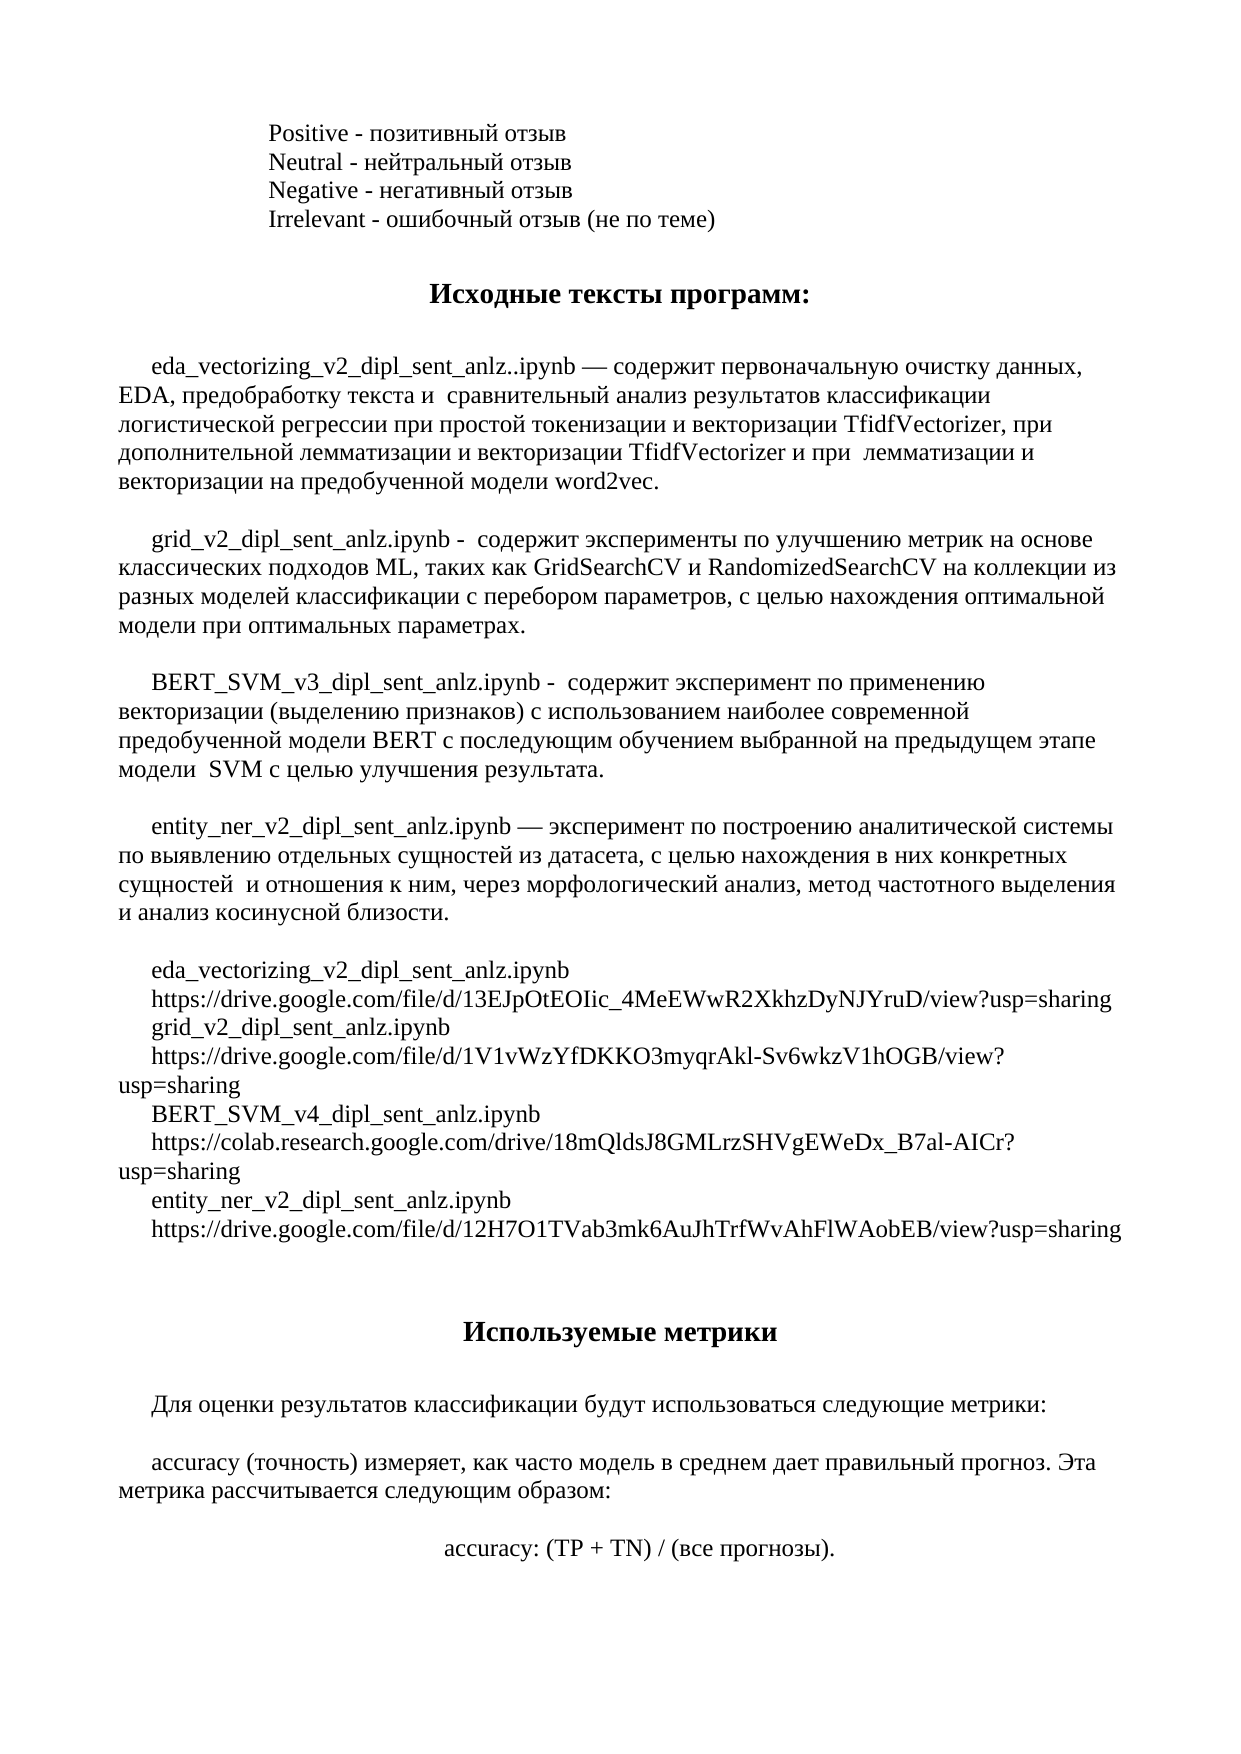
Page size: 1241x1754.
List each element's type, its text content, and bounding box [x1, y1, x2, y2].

text eda_vectorizing_v2_dipl_sent_anlz.ipynb [118, 955, 1122, 984]
text grid_v2_dipl_sent_anlz.ipynb - содержит эксперименты по улучшению метрик на основе классических подходов ML, таких как GridSearchCV и RandomizedSearchCV на коллекции из разных моделей классификации с перебором параметров, с целью нахождения оптимальной модели при оптимальных параметрах. [118, 524, 1122, 639]
text entity_ner_v2_dipl_sent_anlz.ipynb — эксперимент по построению аналитической системы по выявлению отдельных сущностей из датасета, с целью нахождения в них конкретных сущностей и отношения к ним, через морфологический анализ, метод частотного выделения и анализ косинусной близости. [118, 811, 1122, 926]
text accuracy (точность) измеряет, как часто модель в среднем дает правильный прогноз. Эта метрика рассчитывается следующим образом: [118, 1447, 1122, 1504]
text https://drive.google.com/file/d/12H7O1TVab3mk6AuJhTrfWvAhFlWAobEB/view?usp=sharing [118, 1214, 1122, 1242]
text https://colab.research.google.com/drive/18mQldsJ8GMLrzSHVgEWeDx_B7al-AICr?usp=sharing [118, 1127, 1122, 1185]
text BERT_SVM_v3_dipl_sent_anlz.ipynb - содержит эксперимент по применению векторизации (выделению признаков) с использованием наиболее современной предобученной модели BERT с последующим обучением выбранной на предыдущем этапе модели SVM с целью улучшения результата. [118, 667, 1122, 782]
text Positive - позитивный отзыв Neutral - нейтральный отзыв Negative - негативный отзыв Irrelevant - ошибочный отзыв (не по теме) [118, 118, 1122, 233]
text accuracy: (TP + TN) / (все прогнозы). [118, 1533, 1122, 1562]
text https://drive.google.com/file/d/13EJpOtEOIic_4MeEWwR2XkhzDyNJYruD/view?usp=sharing [118, 984, 1122, 1012]
subtitle Исходные тексты программ: [118, 276, 1122, 310]
text Для оценки результатов классификации будут использоваться следующие метрики: [118, 1389, 1122, 1418]
text grid_v2_dipl_sent_anlz.ipynb [118, 1012, 1122, 1041]
text https://drive.google.com/file/d/1V1vWzYfDKKO3myqrAkl-Sv6wkzV1hOGB/view?usp=sharing [118, 1041, 1122, 1099]
text BERT_SVM_v4_dipl_sent_anlz.ipynb [118, 1099, 1122, 1127]
subtitle Используемые метрики [118, 1314, 1122, 1348]
text eda_vectorizing_v2_dipl_sent_anlz..ipynb — содержит первоначальную очистку данных, EDA, предобработку текста и сравнительный анализ результатов классификации логистической регрессии при простой токенизации и векторизации TfidfVectorizer, при дополнительной лемматизации и векторизации TfidfVectorizer и при лемматизации и векторизации на предобученной модели word2vec. [118, 351, 1122, 495]
text entity_ner_v2_dipl_sent_anlz.ipynb [118, 1185, 1122, 1214]
